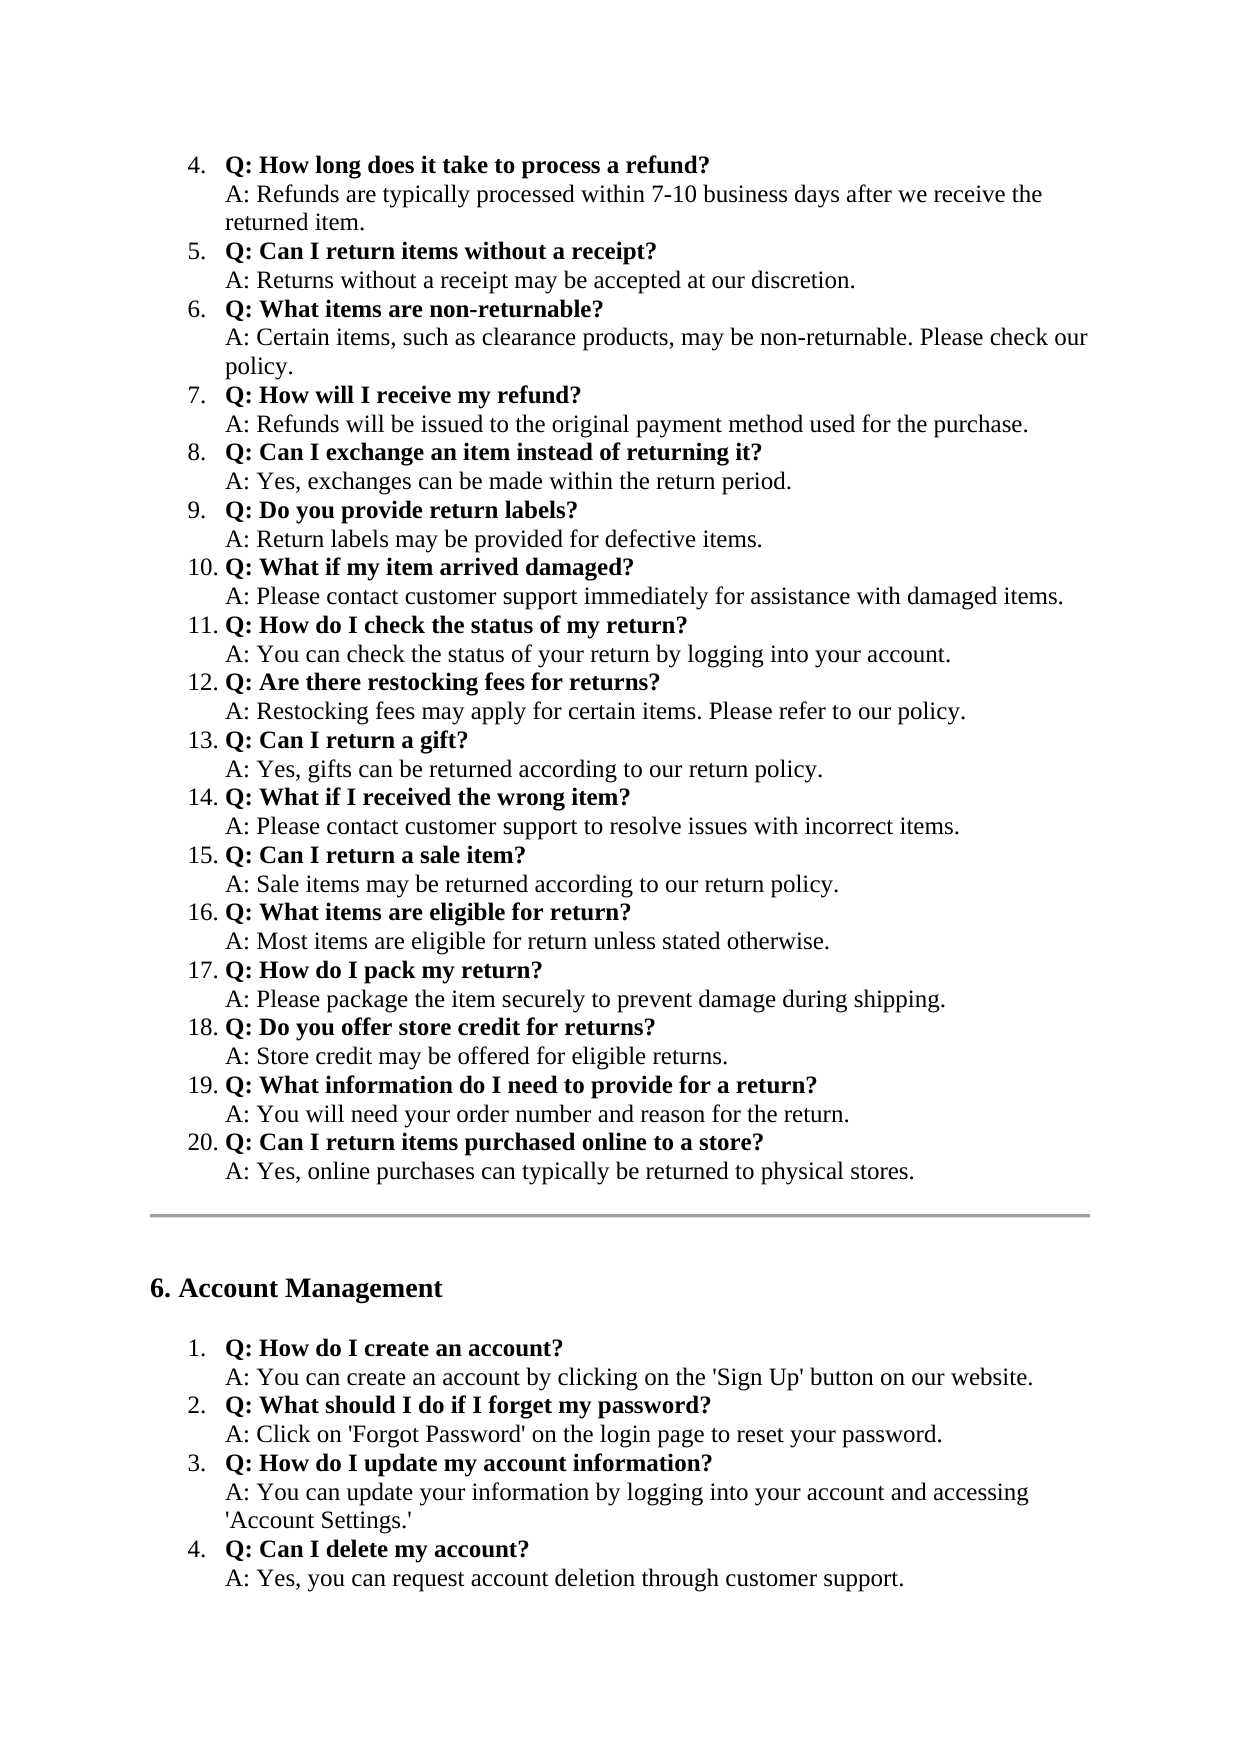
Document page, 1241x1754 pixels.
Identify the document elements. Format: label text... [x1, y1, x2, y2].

list Q: How long does it take to process a refund? A: Refunds are typically processed within 7-10 business days after we receive the returned item. [187, 150, 1090, 236]
list Q: What if my item arrived damaged? A: Please contact customer support immediately for assistance with damaged items. [187, 552, 1090, 610]
list Q: Can I return a sale item? A: Sale items may be returned according to our return policy. [187, 840, 1090, 897]
list Q: How do I check the status of my return? A: You can check the status of your return by logging into your account. [187, 610, 1090, 667]
list Q: What items are eligible for return? A: Most items are eligible for return unless stated otherwise. [187, 897, 1090, 955]
list Q: How do I pack my return? A: Please package the item securely to prevent damage during shipping. [187, 955, 1090, 1012]
list Q: Can I return items without a receipt? A: Returns without a receipt may be accepted at our discretion. [187, 236, 1090, 294]
list Q: Can I return a gift? A: Yes, gifts can be returned according to our return policy. [187, 725, 1090, 782]
text 6. Account Management [150, 1271, 1090, 1304]
list Q: What should I do if I forget my password? A: Click on 'Forgot Password' on the login page to reset your password. [187, 1390, 1090, 1448]
list Q: What information do I need to provide for a return? A: You will need your order number and reason for the return. [187, 1070, 1090, 1127]
list Q: Can I return items purchased online to a store? A: Yes, online purchases can typically be returned to physical stores. [187, 1127, 1090, 1185]
list Q: Do you offer store credit for returns? A: Store credit may be offered for eligible returns. [187, 1012, 1090, 1070]
list Q: How do I create an account? A: You can create an account by clicking on the 'Sign Up' button on our website. [187, 1333, 1090, 1390]
list Q: What items are non-returnable? A: Certain items, such as clearance products, may be non-returnable. Please check our policy. [187, 294, 1090, 380]
list Q: Can I exchange an item instead of returning it? A: Yes, exchanges can be made within the return period. [187, 437, 1090, 495]
list Q: How will I receive my refund? A: Refunds will be issued to the original payment method used for the purchase. [187, 380, 1090, 437]
list Q: Are there restocking fees for returns? A: Restocking fees may apply for certain items. Please refer to our policy. [187, 667, 1090, 725]
list Q: How do I update my account information? A: You can update your information by logging into your account and accessing 'Account Settings.' [187, 1448, 1090, 1534]
list Q: What if I received the wrong item? A: Please contact customer support to resolve issues with incorrect items. [187, 782, 1090, 840]
list Q: Can I delete my account? A: Yes, you can request account deletion through customer support. [187, 1534, 1090, 1592]
list Q: Do you provide return labels? A: Return labels may be provided for defective items. [187, 495, 1090, 552]
